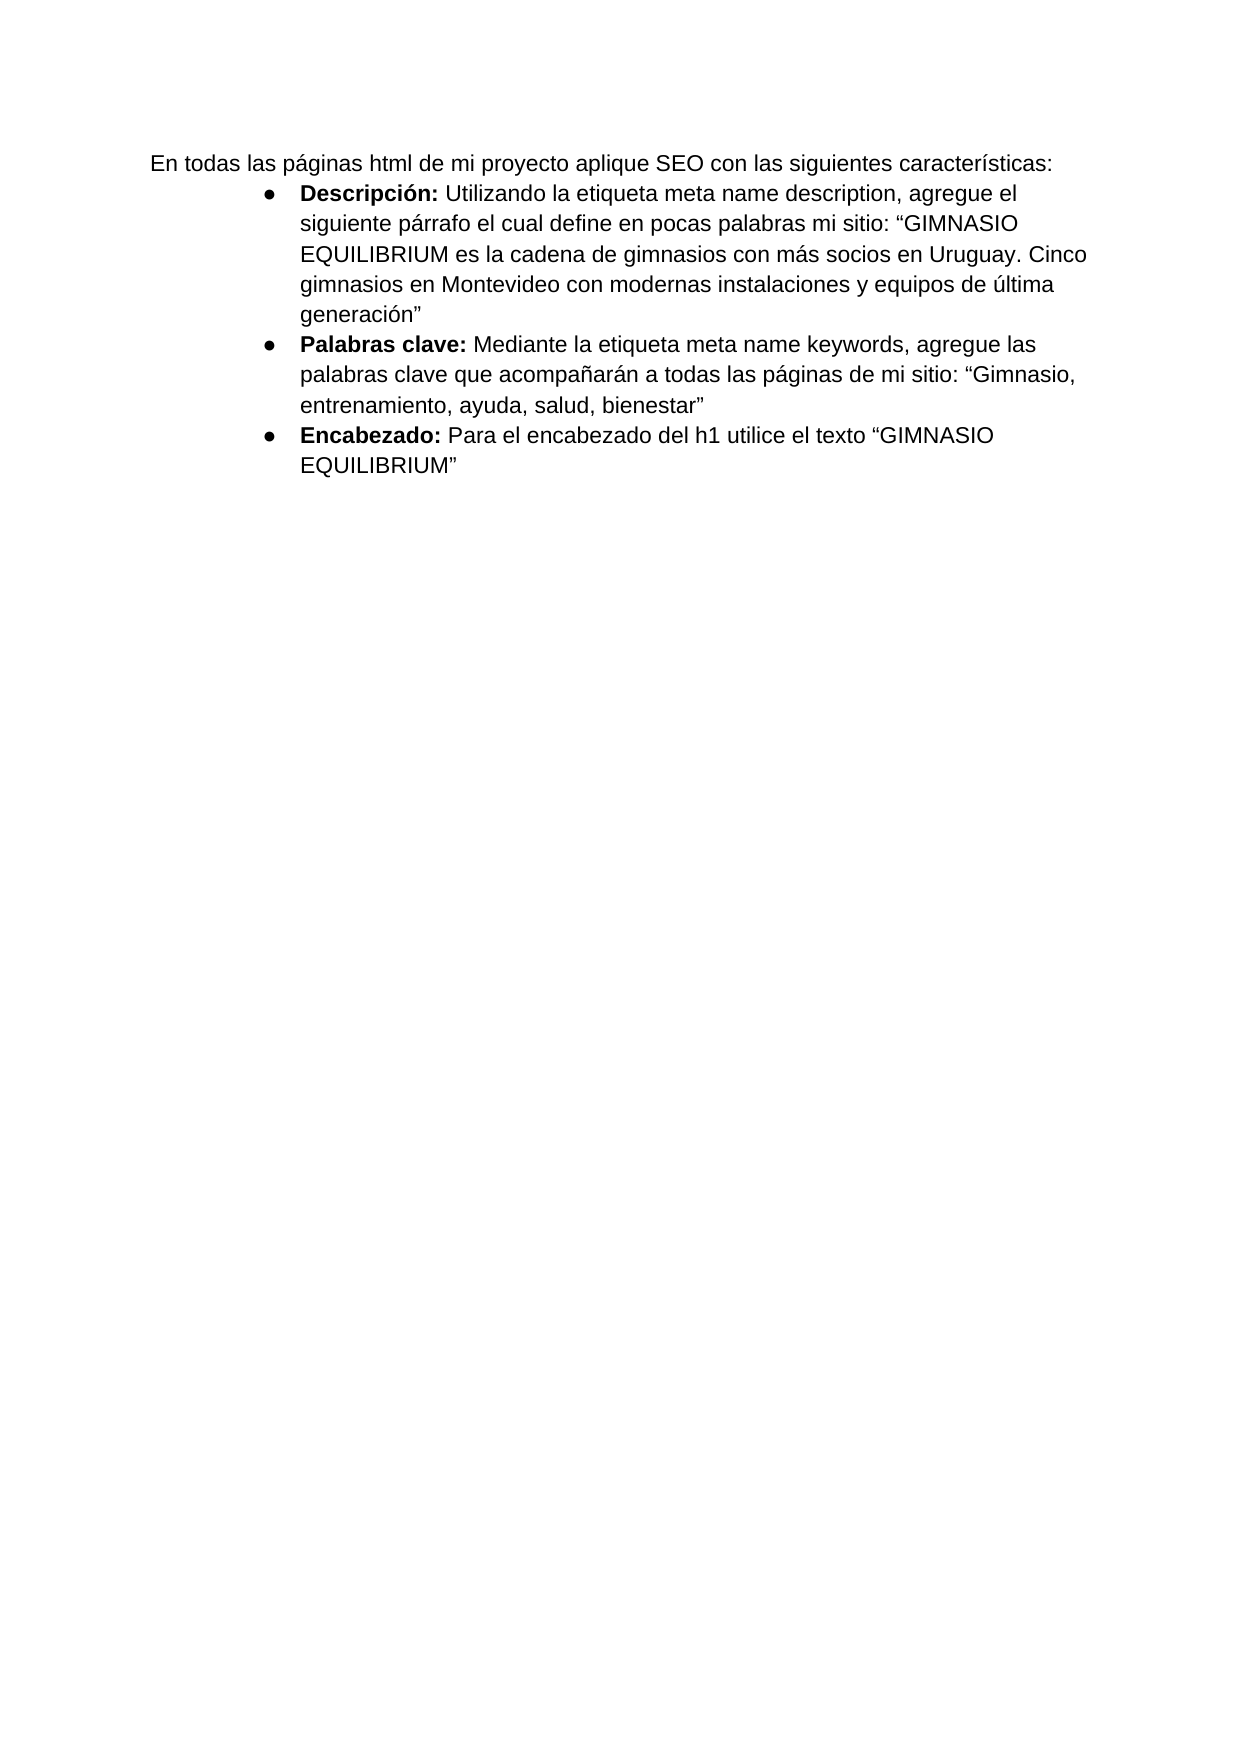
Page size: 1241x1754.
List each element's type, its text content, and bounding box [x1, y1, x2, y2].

list Palabras clave: Mediante la etiqueta meta name keywords, agregue las palabras clave que acompañarán a todas las páginas de mi sitio: “Gimnasio, entrenamiento, ayuda, salud, bienestar” [262, 331, 1090, 418]
text En todas las páginas html de mi proyecto aplique SEO con las siguientes características: [150, 150, 1090, 176]
list Encabezado: Para el encabezado del h1 utilice el texto “GIMNASIO EQUILIBRIUM” [262, 422, 1090, 478]
list Descripción: Utilizando la etiqueta meta name description, agregue el siguiente párrafo el cual define en pocas palabras mi sitio: “GIMNASIO EQUILIBRIUM es la cadena de gimnasios con más socios en Uruguay. Cinco gimnasios en Montevideo con modernas instalaciones y equipos de última generación” [262, 180, 1090, 327]
